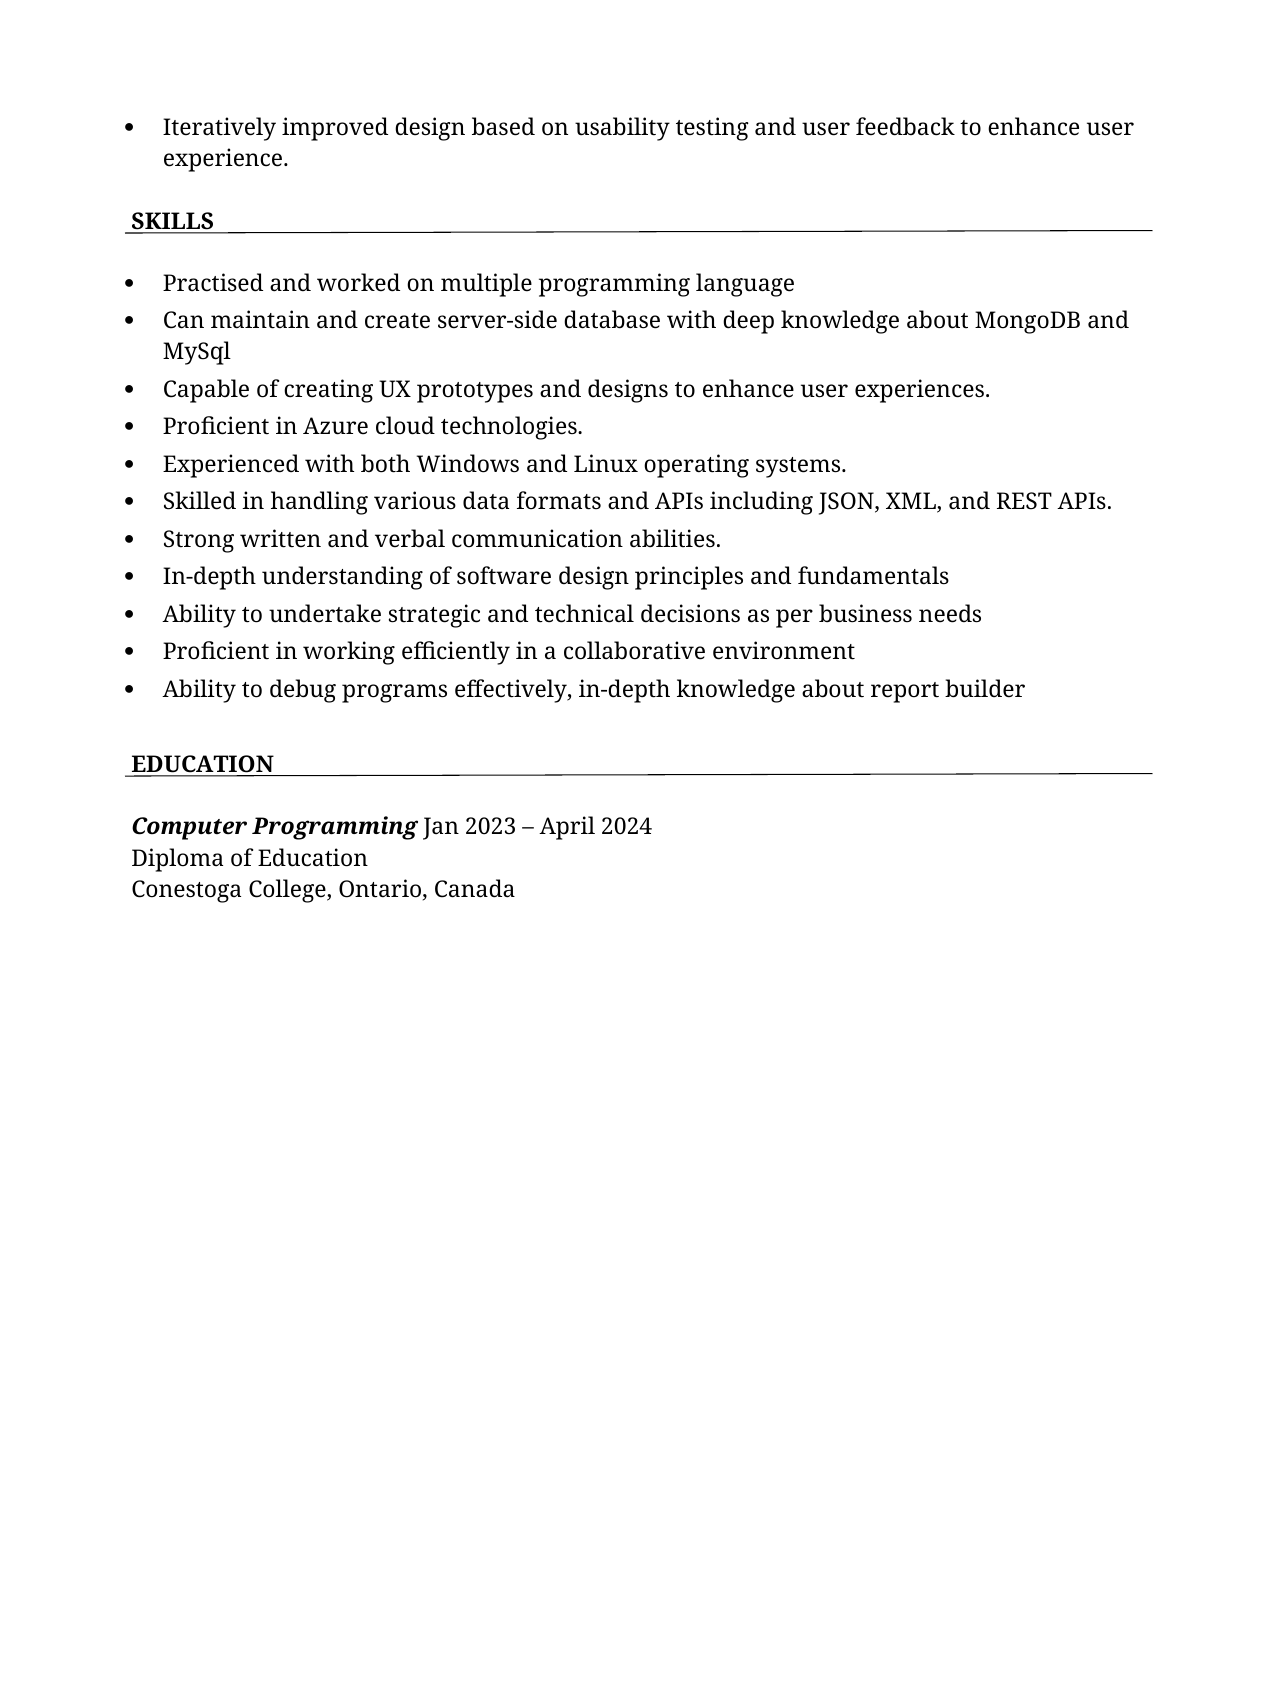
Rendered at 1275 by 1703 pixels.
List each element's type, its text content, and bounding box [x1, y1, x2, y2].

list Strong written and verbal communication abilities. [125, 523, 1164, 554]
list Experienced with both Windows and Linux operating systems. [125, 448, 1164, 479]
text EDUCATION [125, 748, 1164, 779]
list Proficient in working efficiently in a collaborative environment [125, 635, 1164, 667]
list Ability to debug programs effectively, in-depth knowledge about report builder [125, 673, 1164, 704]
list Iteratively improved design based on usability testing and user feedback to enhance user experience. [125, 111, 1164, 173]
list Ability to undertake strategic and technical decisions as per business needs [125, 598, 1164, 629]
list Can maintain and create server-side database with deep knowledge about MongoDB and MySql [125, 304, 1164, 367]
list In-depth understanding of software design principles and fundamentals [125, 560, 1164, 592]
list Practised and worked on multiple programming language [125, 267, 1164, 298]
text Computer Programming Jan 2023 – April 2024 [125, 810, 1164, 842]
text SKILLS [125, 205, 1164, 236]
text Conestoga College, Ontario, Canada [125, 873, 1164, 904]
list Skilled in handling various data formats and APIs including JSON, XML, and REST APIs. [125, 485, 1164, 517]
text Diploma of Education [125, 842, 1164, 873]
list Proficient in Azure cloud technologies. [125, 410, 1164, 442]
list Capable of creating UX prototypes and designs to enhance user experiences. [125, 373, 1164, 404]
